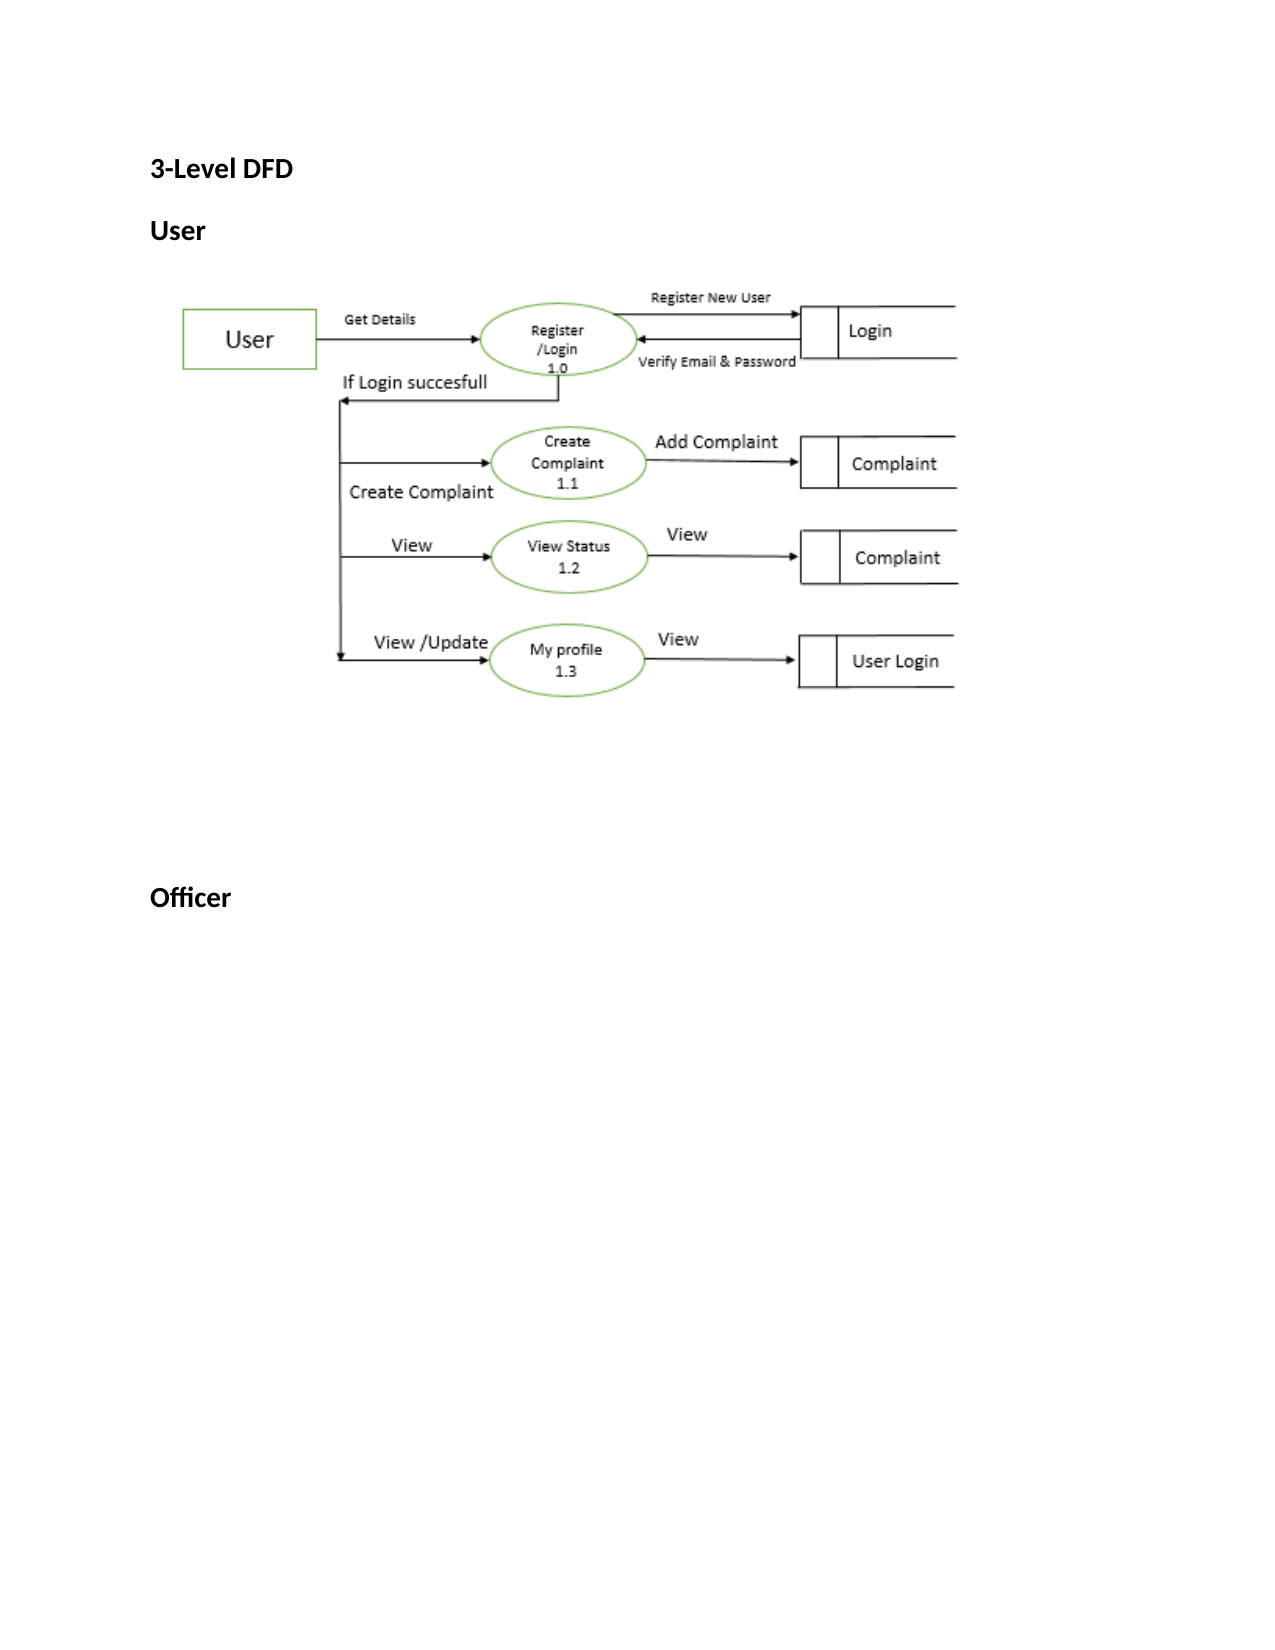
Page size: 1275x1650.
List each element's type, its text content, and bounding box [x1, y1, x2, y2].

text 3-Level DFD [150, 150, 1125, 186]
picture [150, 273, 1063, 854]
text Officer [150, 879, 1125, 914]
text User [150, 212, 1125, 247]
